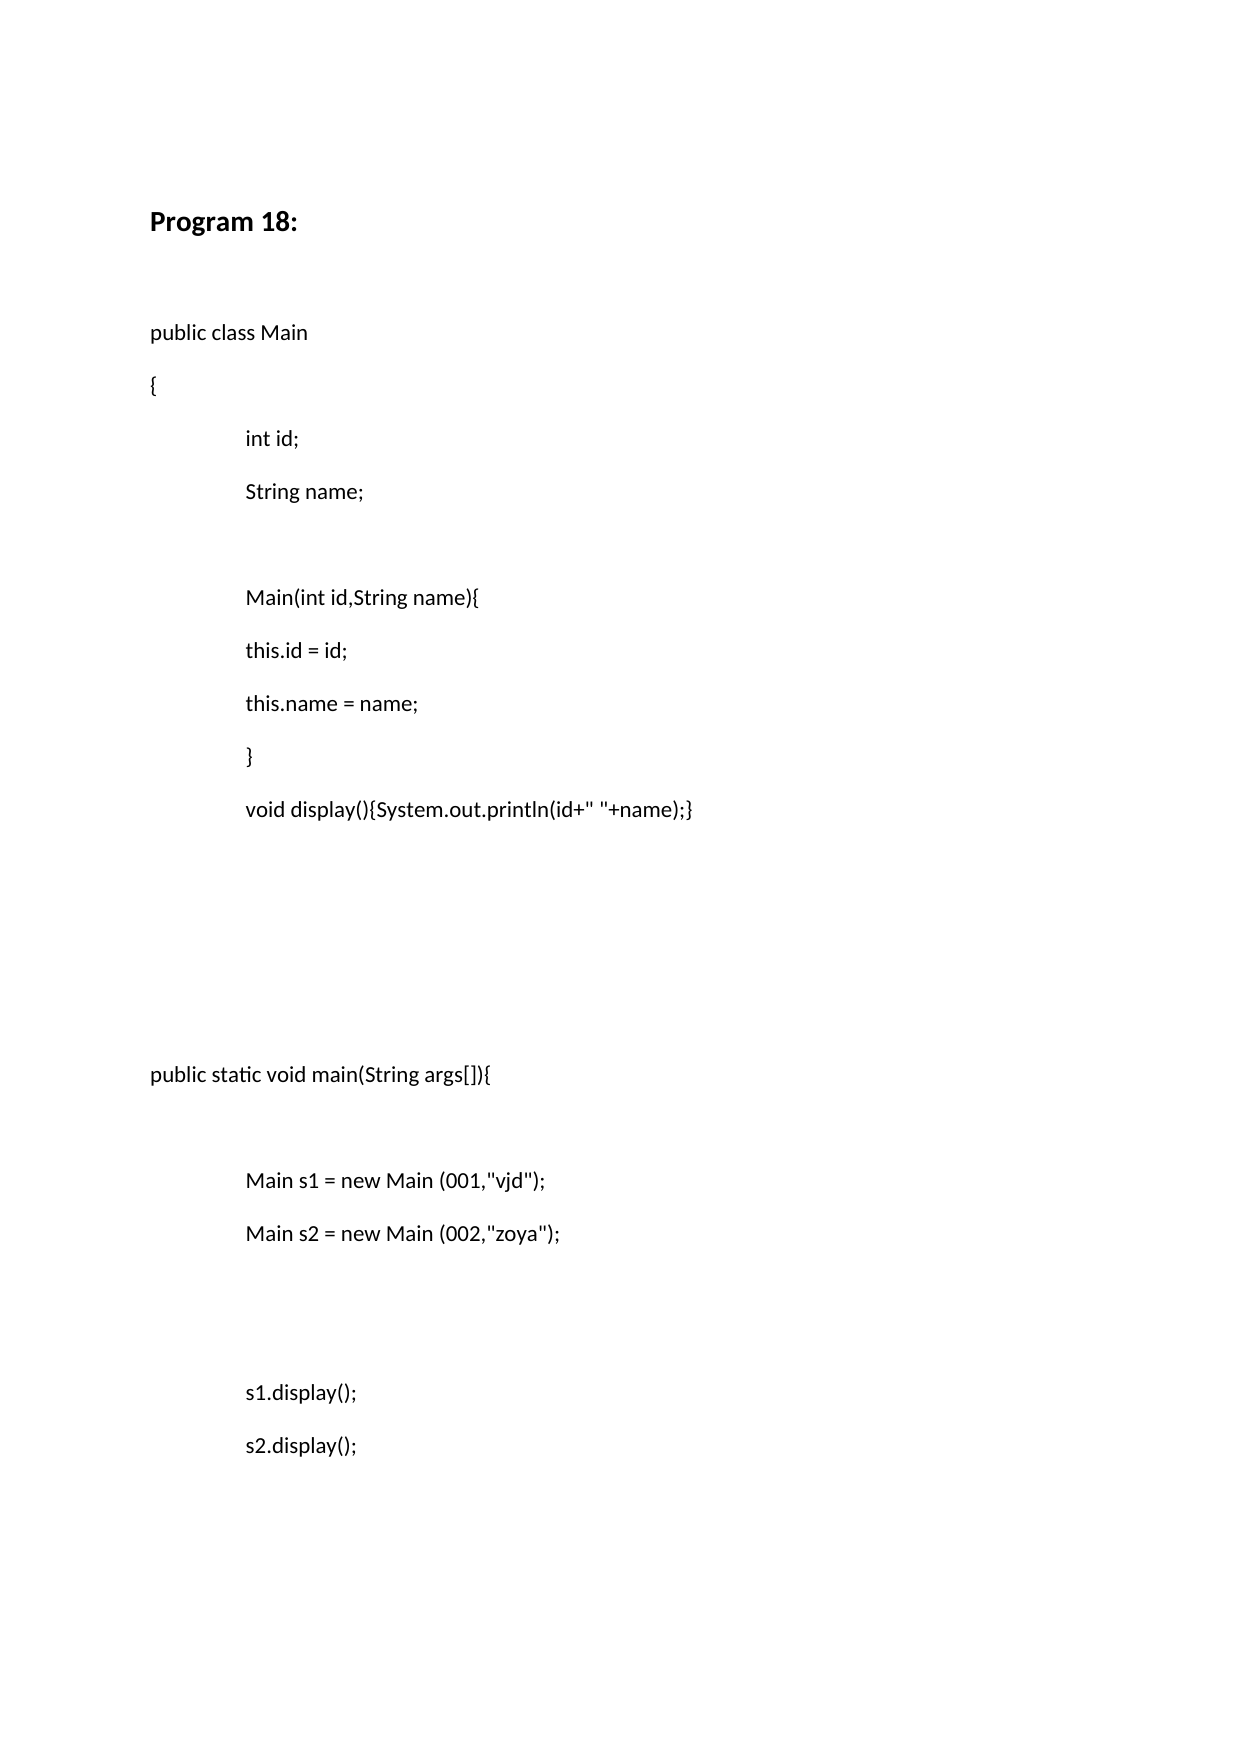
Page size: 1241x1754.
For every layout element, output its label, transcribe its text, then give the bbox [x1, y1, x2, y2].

text { [150, 371, 1090, 399]
text Main s2 = new Main (002,"zoya"); [150, 1219, 1090, 1247]
text } [150, 742, 1090, 770]
text this.name = name; [150, 689, 1090, 717]
text this.id = id; [150, 636, 1090, 664]
text Program 18: [150, 203, 1090, 239]
text public class Main [150, 318, 1090, 346]
text void display(){System.out.println(id+" "+name);} [150, 795, 1090, 823]
text String name; [150, 477, 1090, 505]
text s1.display(); [150, 1378, 1090, 1406]
text Main s1 = new Main (001,"vjd"); [150, 1166, 1090, 1194]
text s2.display(); [150, 1431, 1090, 1459]
text int id; [150, 424, 1090, 452]
text public static void main(String args[]){ [150, 1060, 1090, 1088]
text Main(int id,String name){ [150, 583, 1090, 611]
